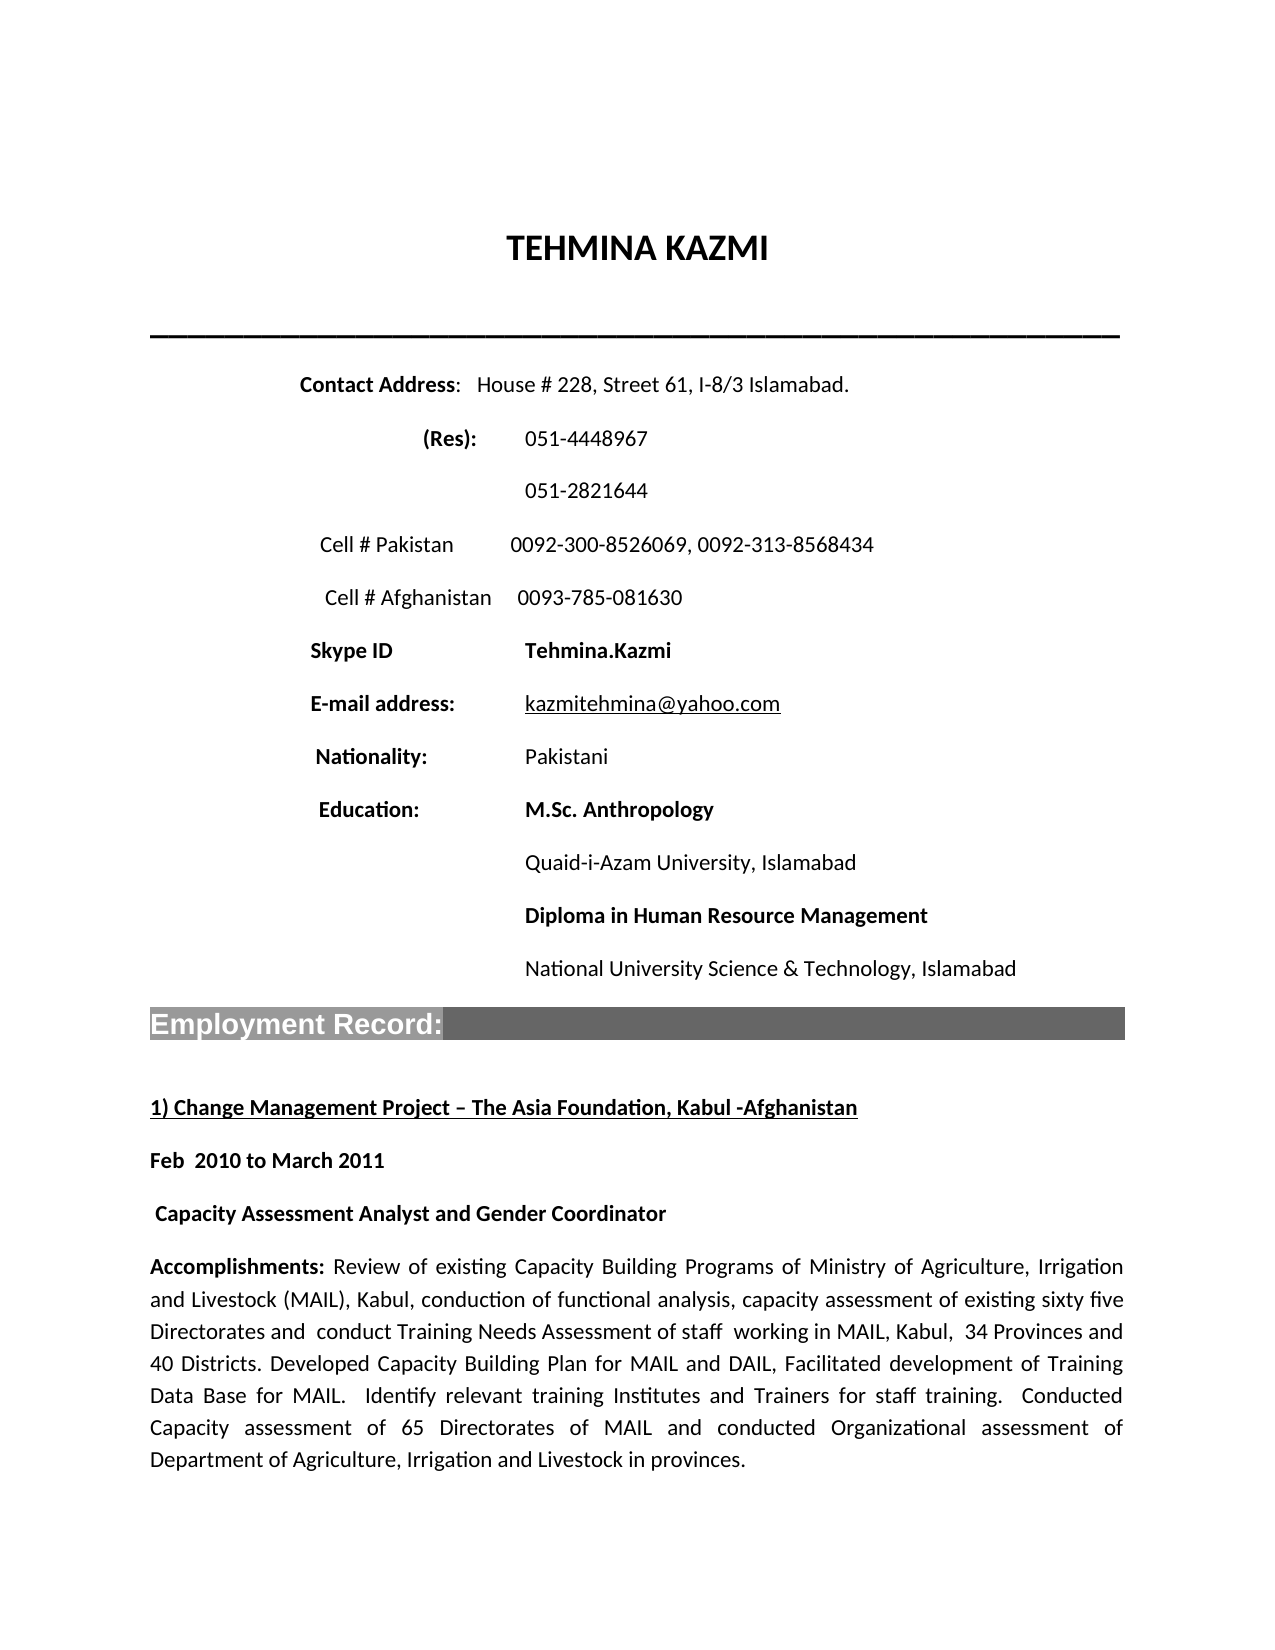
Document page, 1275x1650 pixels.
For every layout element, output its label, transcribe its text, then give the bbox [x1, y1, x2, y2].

text E-mail address: kazmitehmina@yahoo.com [225, 689, 1125, 717]
text Skype ID Tehmina.Kazmi [300, 636, 1125, 664]
text 051-2821644 [450, 477, 1125, 505]
text Quaid-i-Azam University, Islamabad [150, 848, 1125, 876]
text 1) Change Management Project – The Asia Foundation, - [150, 1093, 1125, 1121]
text Feb 2010 to March 2011 [150, 1146, 1125, 1174]
text Employment Record: [443, 1007, 1125, 1040]
text ____________________________________________________ [150, 297, 1125, 343]
text Cell # Afghanistan 0093-785-081630 [150, 583, 1125, 611]
text Diploma in Human Resource Management [450, 901, 1125, 929]
text National University Science & Technology, Islamabad [450, 954, 1125, 982]
text Accomplishments: Review of existing Capacity Building Programs of Ministry of Agriculture, Irrigation and Livestock (MAIL), Kabul, conduction of functional analysis, capacity assessment of existing sixty five Directorates and conduct Training Needs Assessment of staff working in MAIL, Kabul, 34 Provinces and 40 Districts. Developed Capacity Building Plan for MAIL and DAIL, Facilitated development of Training Data Base for MAIL. Identify relevant training Institutes and Trainers for staff training. Conducted Capacity assessment of 65 Directorates of MAIL and conducted Organizational assessment of Department of Agriculture, Irrigation and Livestock in provinces. [150, 1252, 1125, 1474]
text Capacity Assessment Analyst and Gender Coordinator [150, 1199, 1125, 1227]
text Nationality: Pakistani [150, 742, 1125, 770]
text (Res): 051-4448967 [412, 424, 1125, 452]
text TEHMINA KAZMI [150, 223, 1125, 269]
text Education: M.Sc. Anthropology [244, 795, 1125, 823]
text Contact Address: House # 228, Street 61, I-8/3 Islamabad. [300, 371, 1125, 399]
text Cell # Pakistan 0092-300-8526069, 0092-313-8568434 [150, 530, 1125, 558]
